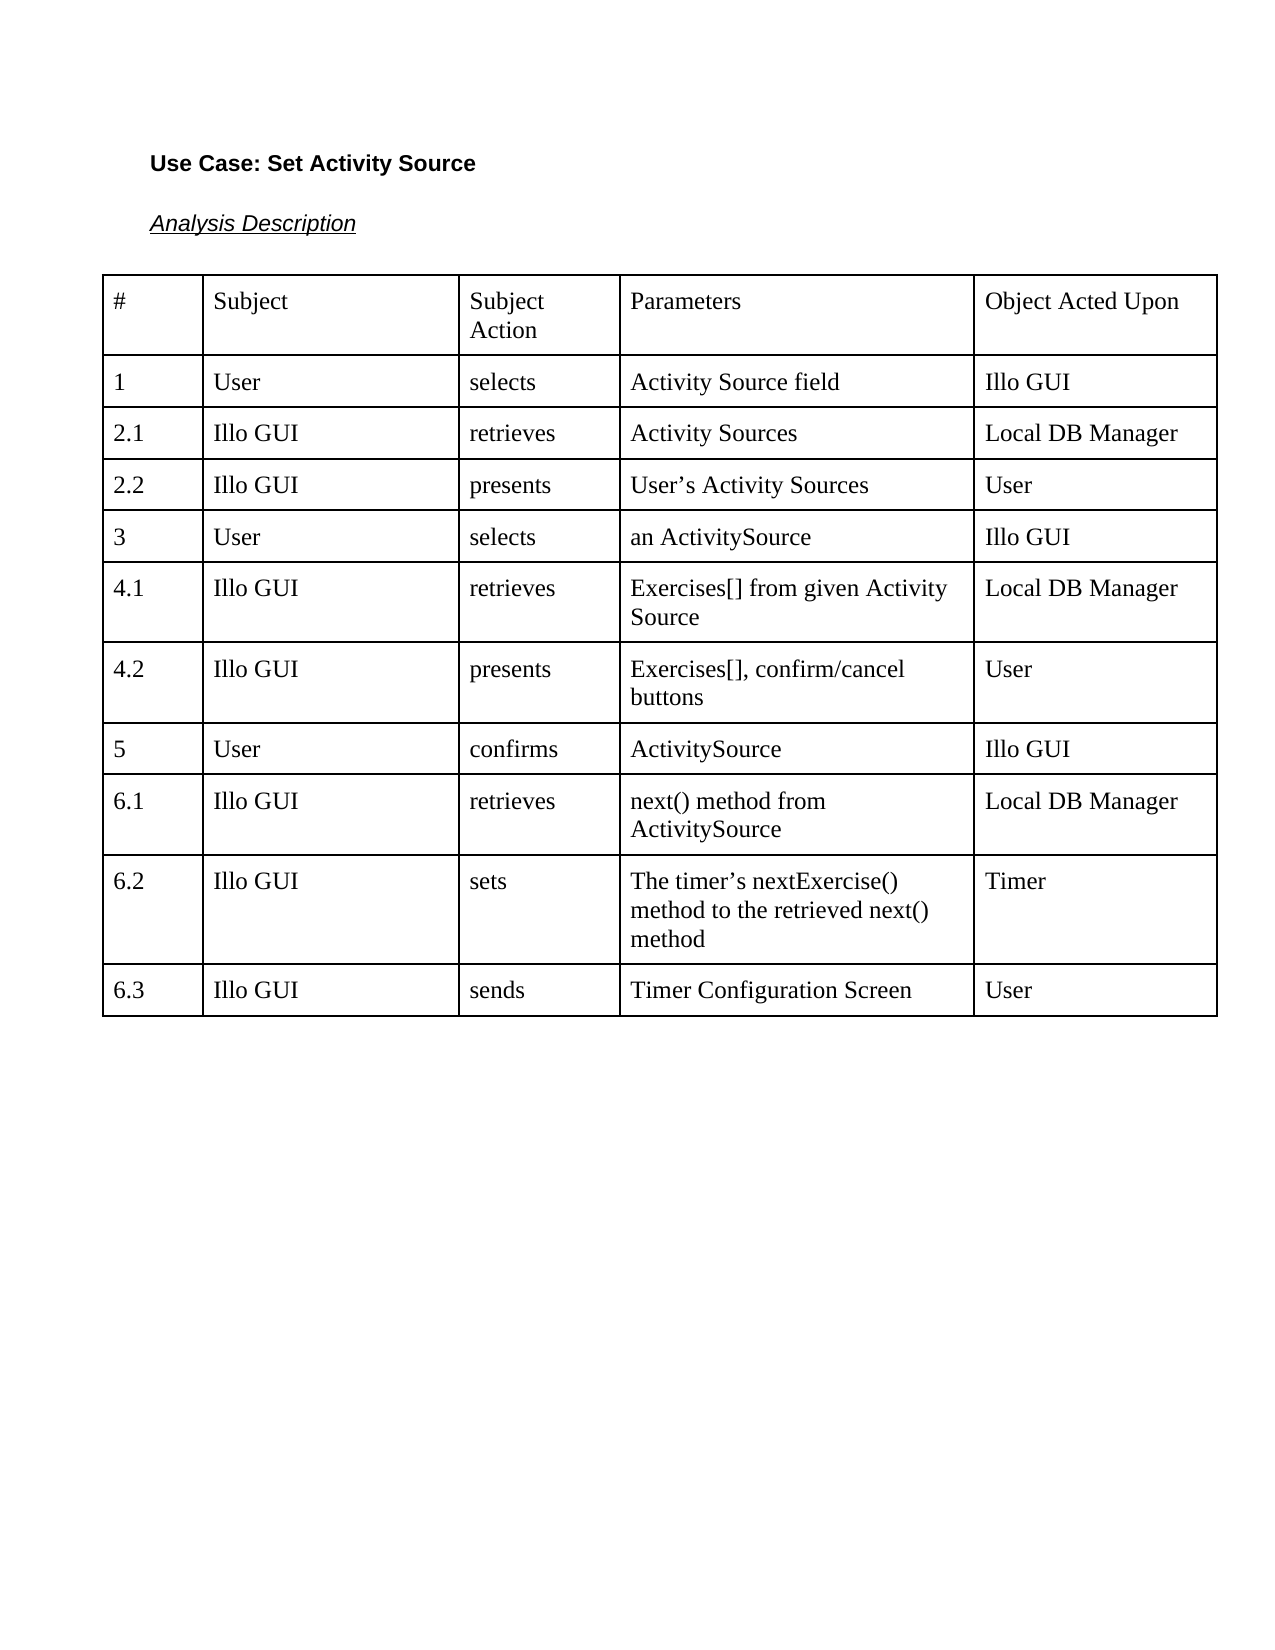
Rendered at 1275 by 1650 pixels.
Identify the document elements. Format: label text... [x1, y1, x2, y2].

table_cell an ActivitySource [621, 511, 973, 561]
table_header Parameters [621, 276, 973, 354]
table_cell 5 [104, 724, 202, 773]
text Use Case: Set Activity Source [150, 150, 1125, 176]
table_cell Local DB Manager [975, 775, 1216, 854]
table_cell Local DB Manager [975, 408, 1216, 457]
table_cell sets [460, 856, 619, 963]
table_cell Illo GUI [204, 856, 458, 963]
table_cell Exercises[] from given Activity Source [621, 563, 973, 641]
table_cell User [975, 965, 1216, 1014]
table_cell Illo GUI [204, 408, 458, 457]
table_cell 3 [104, 511, 202, 561]
table_cell next() method from ActivitySource [621, 775, 973, 854]
table_cell Illo GUI [204, 563, 458, 641]
table_cell presents [460, 460, 619, 509]
table_cell Illo GUI [204, 775, 458, 854]
table_cell Exercises[], confirm/cancel buttons [621, 643, 973, 722]
table_cell 4.2 [104, 643, 202, 722]
table_cell retrieves [460, 563, 619, 641]
table_cell 2.2 [104, 460, 202, 509]
table_cell Illo GUI [975, 724, 1216, 773]
table_cell User [975, 643, 1216, 722]
table_cell retrieves [460, 408, 619, 457]
table_cell sends [460, 965, 619, 1014]
table_cell 2.1 [104, 408, 202, 457]
table_header Object Acted Upon [975, 276, 1216, 354]
table_cell 1 [104, 356, 202, 406]
table_cell Illo GUI [204, 643, 458, 722]
table_cell Illo GUI [975, 356, 1216, 406]
table_cell presents [460, 643, 619, 722]
table_cell Illo GUI [204, 460, 458, 509]
table_cell Activity Sources [621, 408, 973, 457]
table_cell User [975, 460, 1216, 509]
table_cell Illo GUI [975, 511, 1216, 561]
table_cell The timer’s nextExercise() method to the retrieved next() method [621, 856, 973, 963]
table_cell confirms [460, 724, 619, 773]
table_cell Illo GUI [204, 965, 458, 1014]
table_header # [104, 276, 202, 354]
table_cell User [204, 724, 458, 773]
table_header Subject Action [460, 276, 619, 354]
table_cell retrieves [460, 775, 619, 854]
table_cell selects [460, 356, 619, 406]
table_cell Local DB Manager [975, 563, 1216, 641]
table_cell Timer [975, 856, 1216, 963]
table_cell Activity Source field [621, 356, 973, 406]
table_header Subject [204, 276, 458, 354]
table_cell 6.2 [104, 856, 202, 963]
table_cell User [204, 356, 458, 406]
table_cell 6.3 [104, 965, 202, 1014]
table_cell ActivitySource [621, 724, 973, 773]
text Analysis Description [150, 210, 1125, 237]
table_cell 4.1 [104, 563, 202, 641]
table_cell User’s Activity Sources [621, 460, 973, 509]
table_cell selects [460, 511, 619, 561]
table_cell 6.1 [104, 775, 202, 854]
table_cell User [204, 511, 458, 561]
table_cell Timer Configuration Screen [621, 965, 973, 1014]
